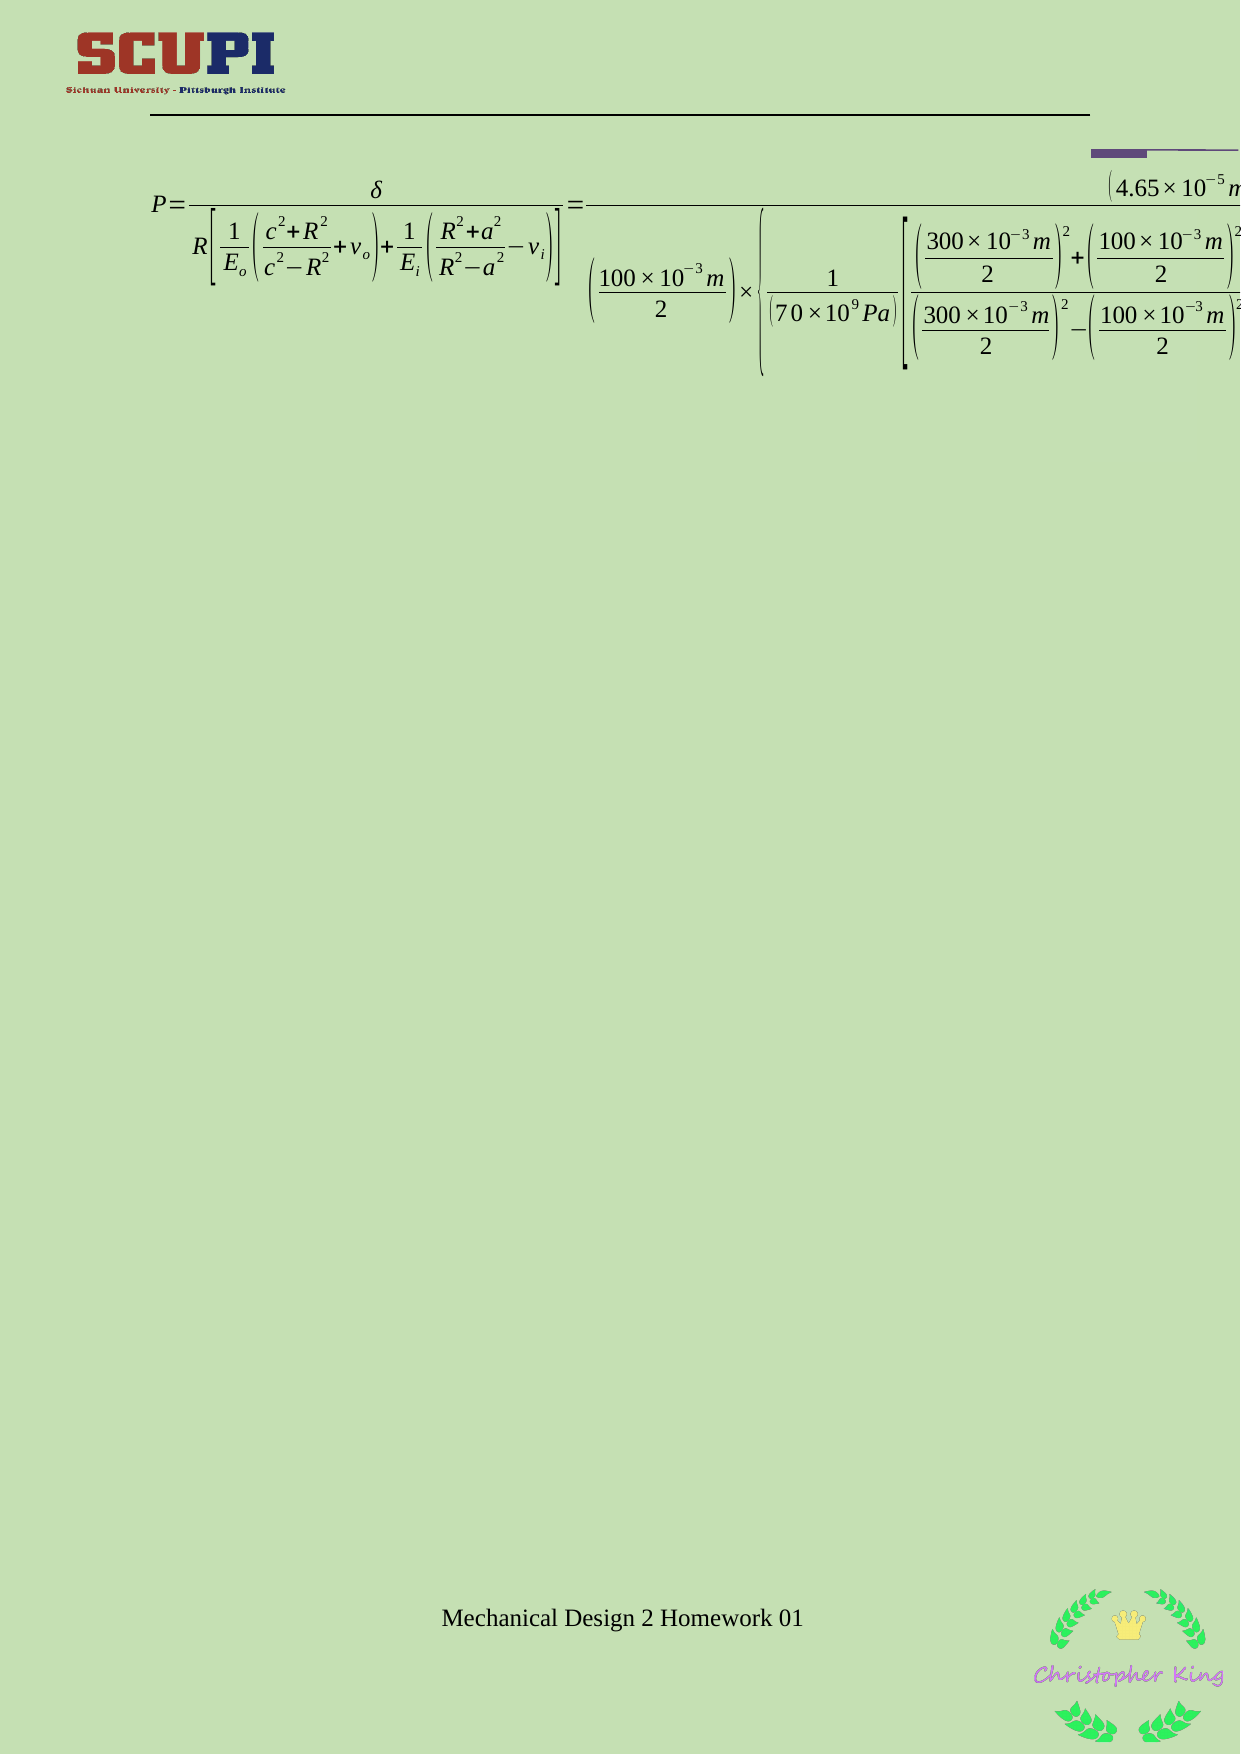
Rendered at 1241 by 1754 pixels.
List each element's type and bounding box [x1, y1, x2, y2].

picture [61, 26, 292, 98]
picture [1024, 1579, 1234, 1754]
